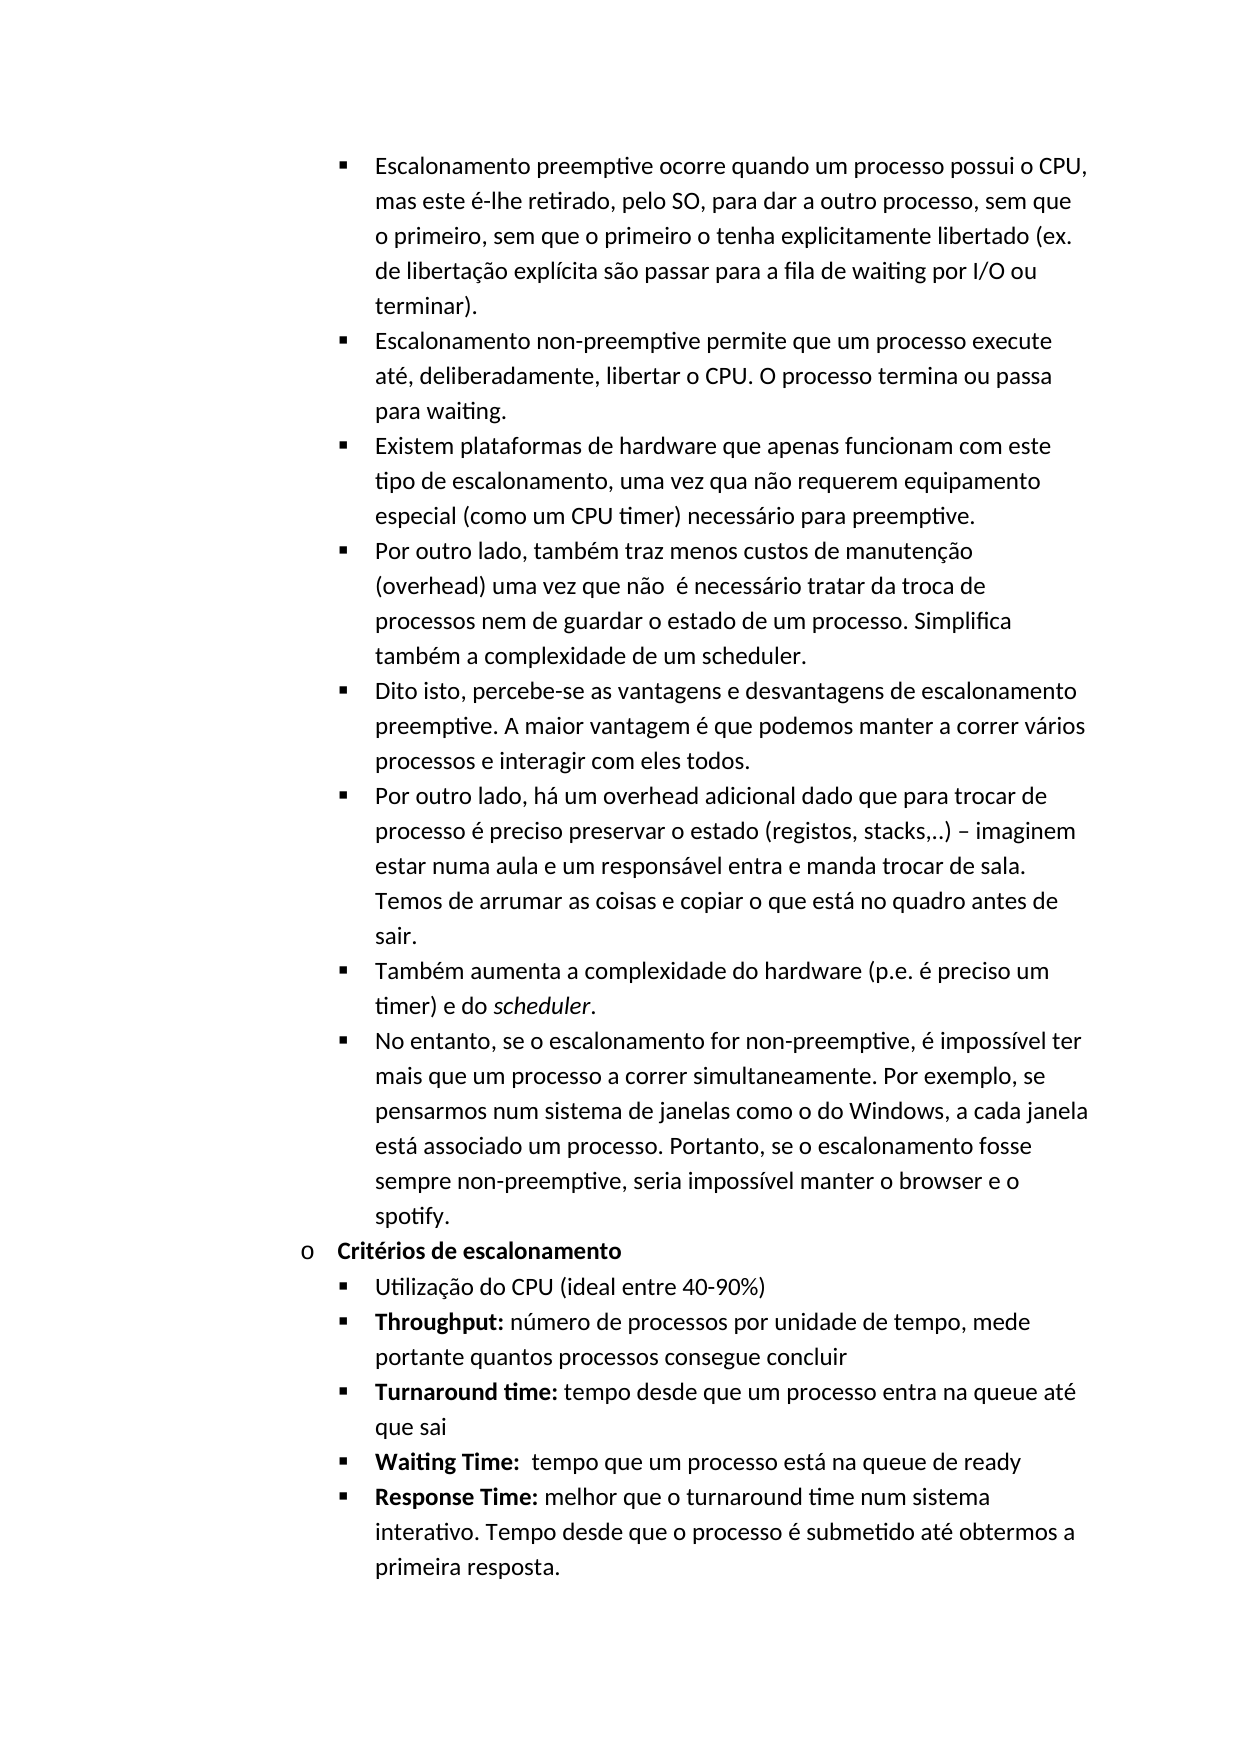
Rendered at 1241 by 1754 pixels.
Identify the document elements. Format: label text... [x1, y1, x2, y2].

list Throughput: número de processos por unidade de tempo, mede portante quantos processos consegue concluir [337, 1306, 1090, 1372]
list Por outro lado, há um overhead adicional dado que para trocar de processo é preciso preservar o estado (registos, stacks,..) – imaginem estar numa aula e um responsável entra e manda trocar de sala. Temos de arrumar as coisas e copiar o que está no quadro antes de sair. [337, 780, 1090, 951]
list Utilização do CPU (ideal entre 40-90%) [337, 1271, 1090, 1302]
list Waiting Time: tempo que um processo está na queue de ready [337, 1446, 1090, 1477]
list No entanto, se o escalonamento for non-preemptive, é impossível ter mais que um processo a correr simultaneamente. Por exemplo, se pensarmos num sistema de janelas como o do Windows, a cada janela está associado um processo. Portanto, se o escalonamento fosse sempre non-preemptive, seria impossível manter o browser e o spotify. [337, 1025, 1090, 1231]
list Escalonamento non-preemptive permite que um processo execute até, deliberadamente, libertar o CPU. O processo termina ou passa para waiting. [337, 325, 1090, 426]
list Também aumenta a complexidade do hardware (p.e. é preciso um timer) e do scheduler. [337, 955, 1090, 1021]
list Existem plataformas de hardware que apenas funcionam com este tipo de escalonamento, uma vez qua não requerem equipamento especial (como um CPU timer) necessário para preemptive. [337, 430, 1090, 531]
list Turnaround time: tempo desde que um processo entra na queue até que sai [337, 1376, 1090, 1442]
list Escalonamento preemptive ocorre quando um processo possui o CPU, mas este é-lhe retirado, pelo SO, para dar a outro processo, sem que o primeiro, sem que o primeiro o tenha explicitamente libertado (ex. de libertação explícita são passar para a fila de waiting por I/O ou terminar). [337, 150, 1090, 321]
list Dito isto, percebe-se as vantagens e desvantagens de escalonamento preemptive. A maior vantagem é que podemos manter a correr vários processos e interagir com eles todos. [337, 675, 1090, 776]
list Por outro lado, também traz menos custos de manutenção (overhead) uma vez que não é necessário tratar da troca de processos nem de guardar o estado de um processo. Simplifica também a complexidade de um scheduler. [337, 535, 1090, 671]
list Critérios de escalonamento [300, 1235, 1090, 1267]
list Response Time: melhor que o turnaround time num sistema interativo. Tempo desde que o processo é submetido até obtermos a primeira resposta. [337, 1481, 1090, 1582]
